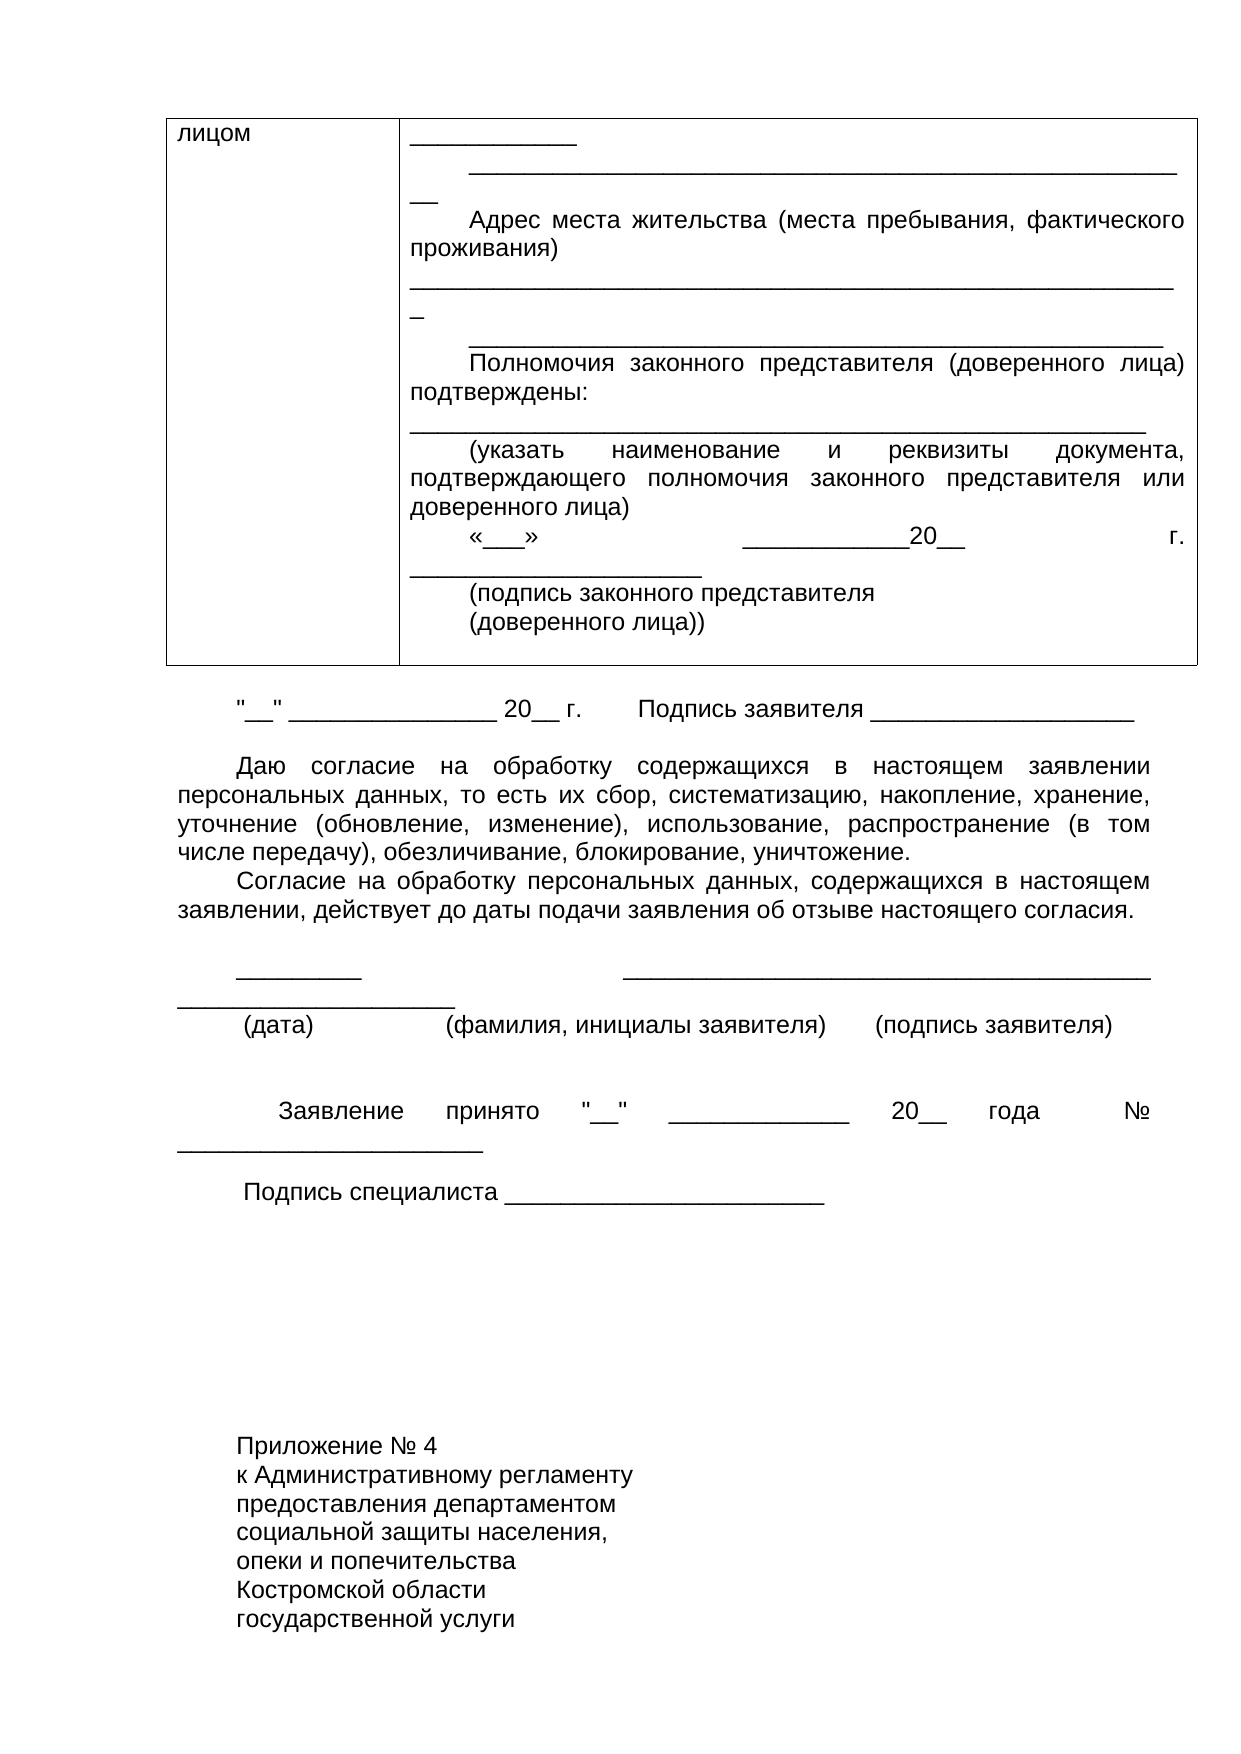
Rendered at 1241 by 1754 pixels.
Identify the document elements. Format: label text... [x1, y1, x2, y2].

text Даю согласие на обработку содержащихся в настоящем заявлении персональных данных, то есть их сбор, систематизацию, накопление, хранение, уточнение (обновление, изменение), использование, распространение (в том числе передачу), обезличивание, блокирование, уничтожение. [177, 751, 1152, 866]
text "__" _______________ 20__ г. Подпись заявителя ___________________ [177, 693, 1152, 722]
text (дата) (фамилия, инициалы заявителя) (подпись заявителя) [177, 1010, 1152, 1038]
text _________ ______________________________________ ____________________ [177, 952, 1152, 1010]
text Костромской области [177, 1575, 1152, 1604]
text Согласие на обработку персональных данных, содержащихся в настоящем заявлении, действует до даты подачи заявления об отзыве настоящего согласия. [177, 866, 1152, 923]
text государственной услуги [177, 1604, 1152, 1632]
text социальной защиты населения, [177, 1517, 1152, 1546]
text Подпись специалиста _______________________ [177, 1177, 1152, 1206]
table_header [400, 119, 1197, 664]
text предоставления департаментом [177, 1489, 1152, 1517]
text к Административному регламенту [177, 1460, 1152, 1489]
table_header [167, 119, 399, 664]
text Заявление принято "__" _____________ 20__ года № ______________________ [177, 1096, 1152, 1153]
text опеки и попечительства [177, 1546, 1152, 1575]
text Приложение № 4 [177, 1431, 1152, 1460]
